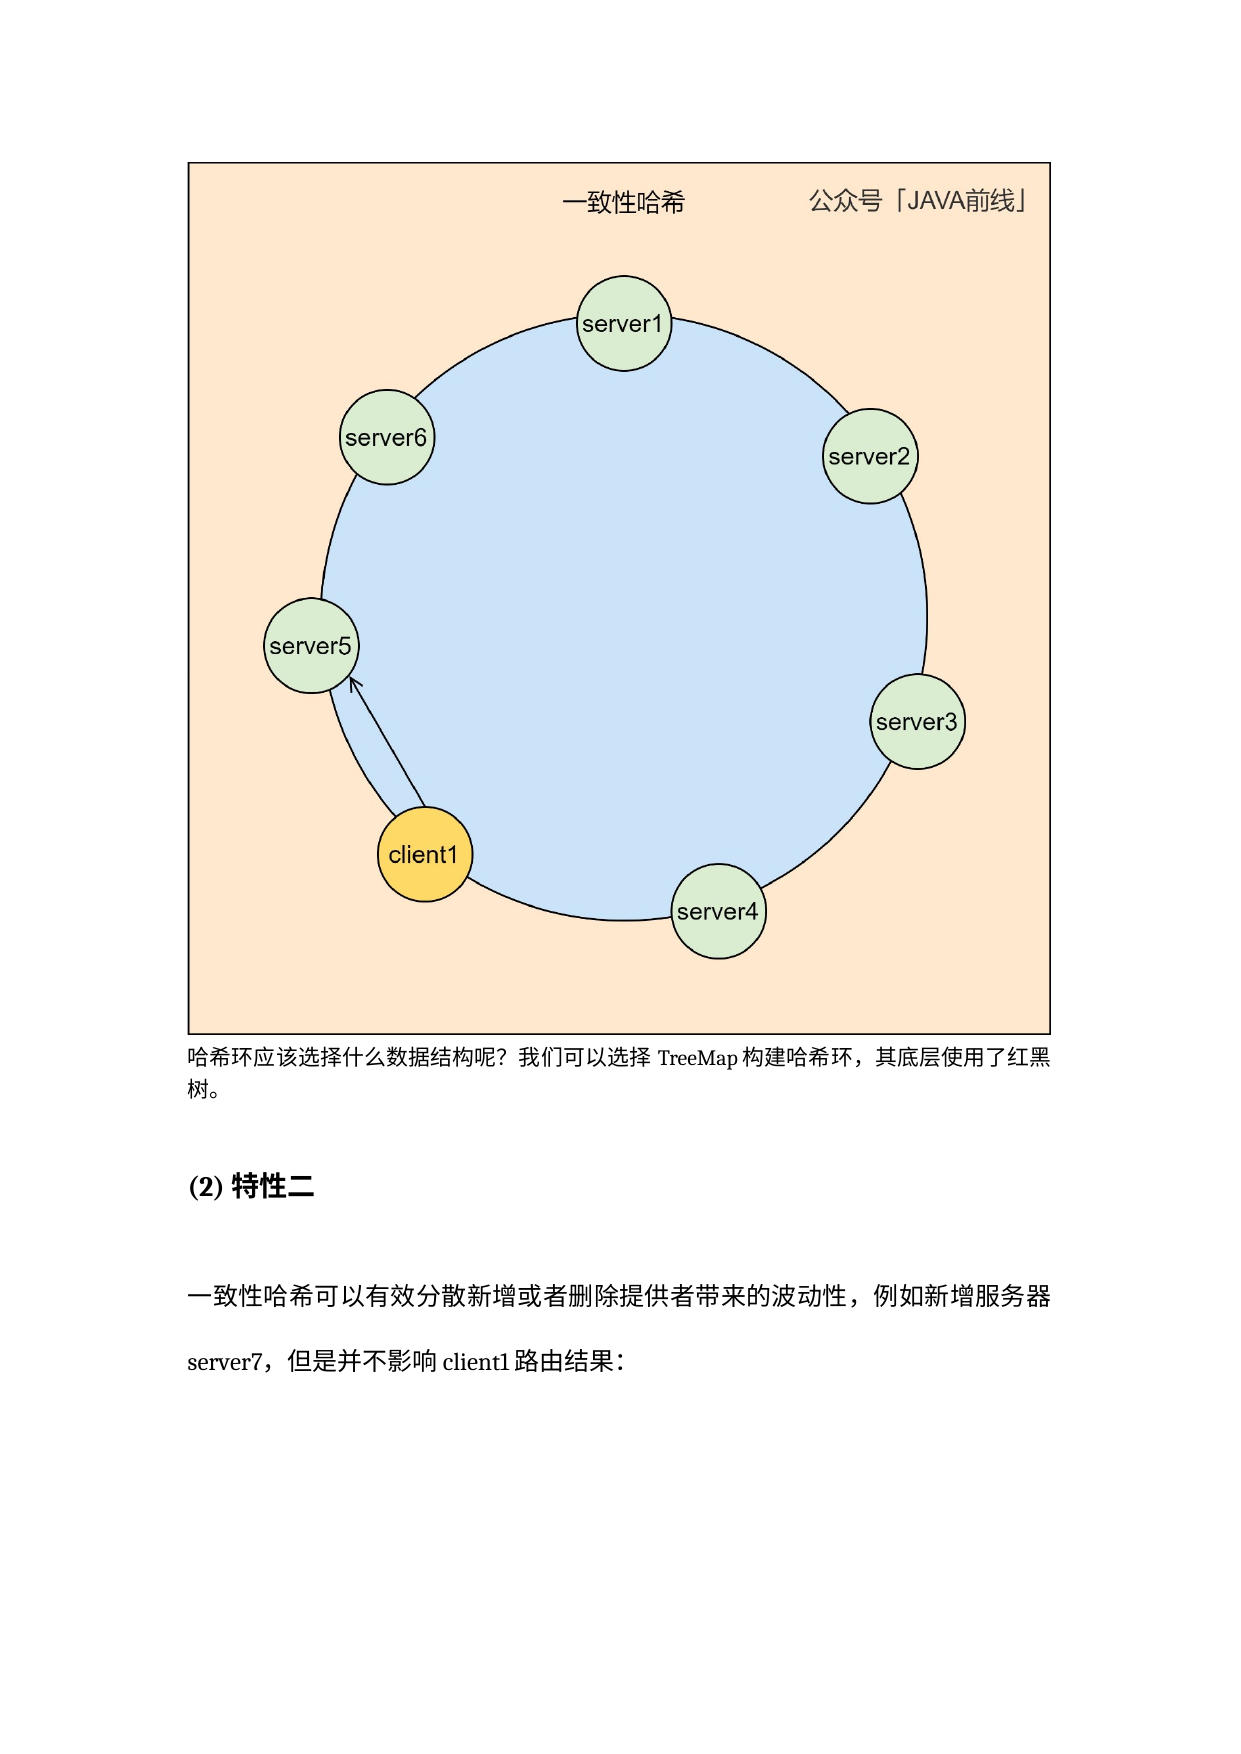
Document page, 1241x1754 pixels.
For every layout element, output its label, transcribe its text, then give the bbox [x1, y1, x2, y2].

text 哈希环应该选择什么数据结构呢？我们可以选择TreeMap构建哈希环，其底层使用了红黑树。 [187, 1039, 1053, 1104]
text 一致性哈希可以有效分散新增或者删除提供者带来的波动性，例如新增服务器server7，但是并不影响client1路由结果： [187, 1262, 1053, 1392]
picture [187, 162, 1053, 1037]
subtitle (2) 特性二 [187, 1151, 1053, 1216]
